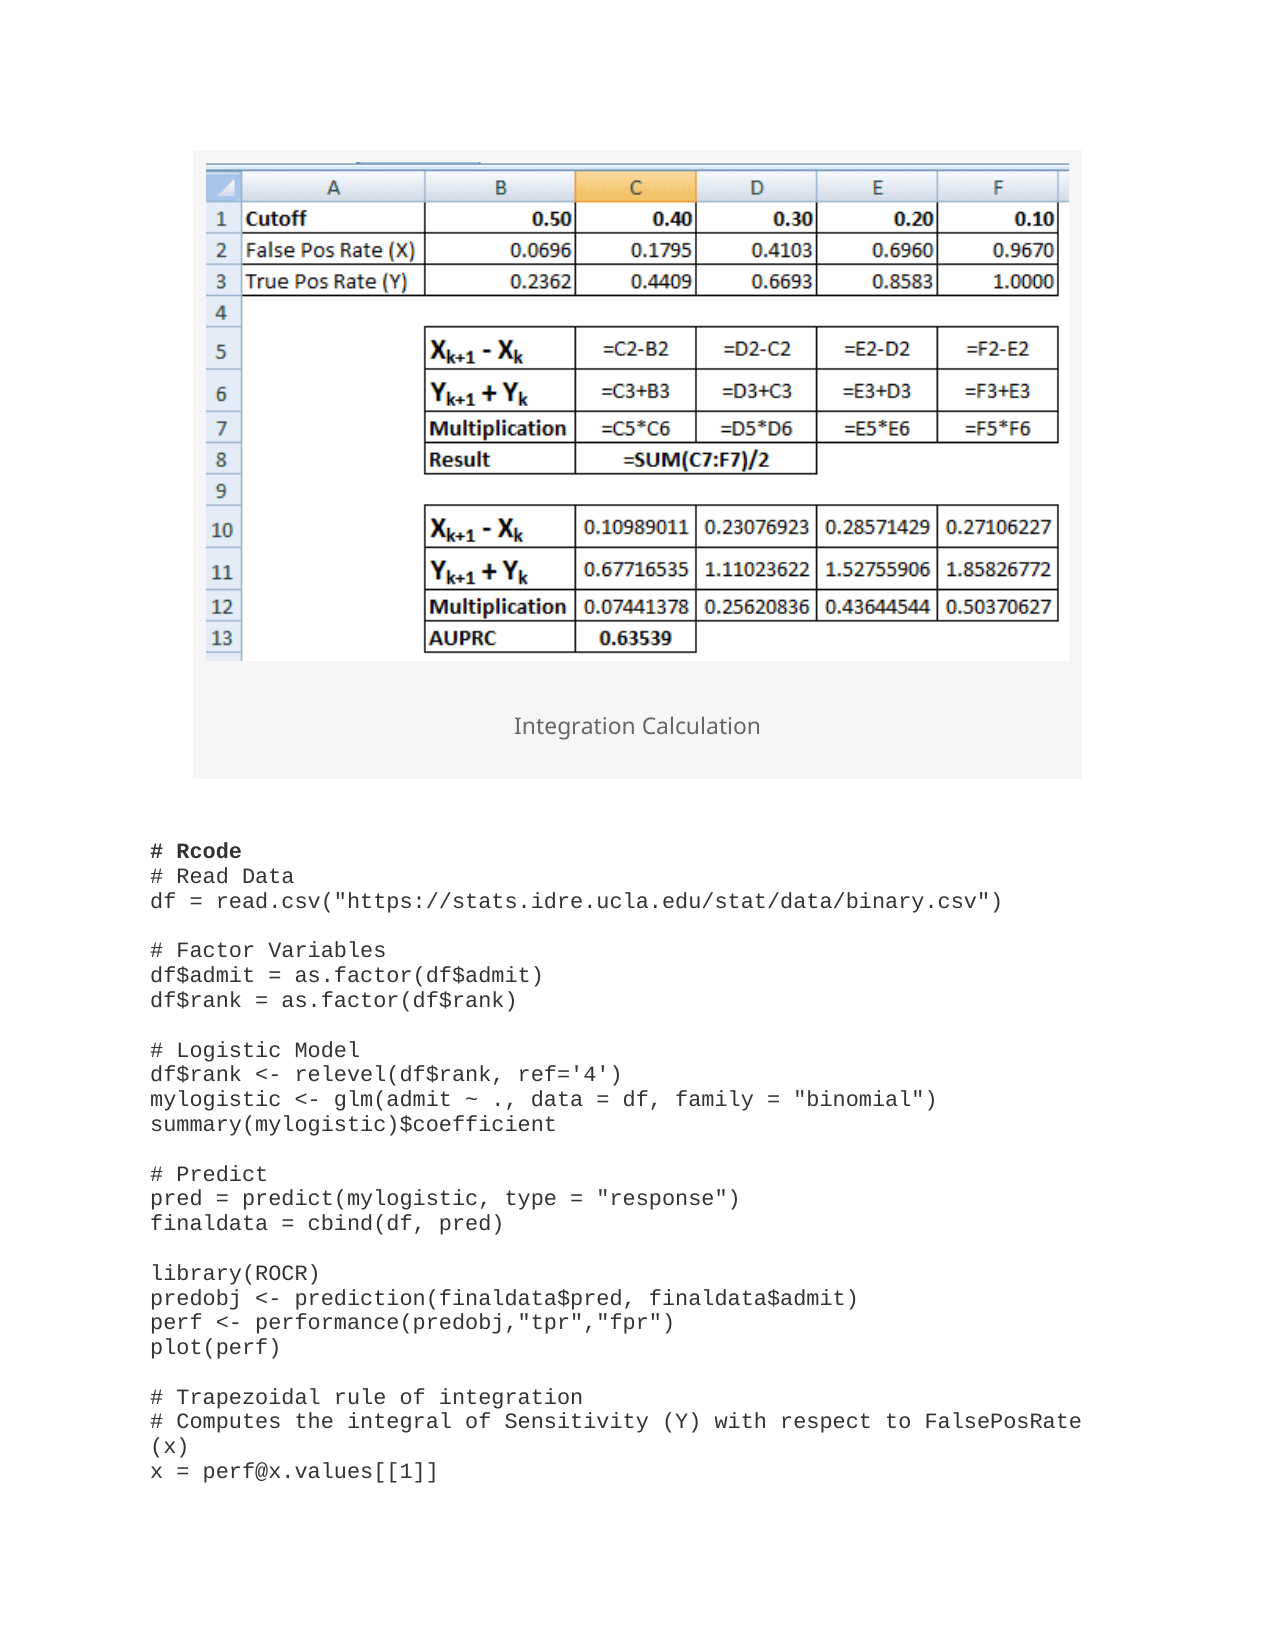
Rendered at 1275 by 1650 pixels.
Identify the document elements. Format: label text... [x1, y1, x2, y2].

text # Rcode [150, 841, 1125, 865]
text # Read Data [150, 865, 1125, 890]
text # Factor Variables [150, 940, 1125, 964]
text mylogistic <- glm(admit ~ ., data = df, family = "binomial") [150, 1088, 1125, 1113]
text # Computes the integral of Sensitivity (Y) with respect to FalsePosRate (x) [150, 1411, 1125, 1460]
text predobj <- prediction(finaldata$pred, finaldata$admit) [150, 1287, 1125, 1312]
text df$rank = as.factor(df$rank) [150, 989, 1125, 1014]
table_header [193, 150, 1082, 698]
text x = perf@x.values[[1]] [150, 1460, 1125, 1485]
text library(ROCR) [150, 1262, 1125, 1287]
text pred = predict(mylogistic, type = "response") [150, 1188, 1125, 1212]
text # Predict [150, 1163, 1125, 1188]
text summary(mylogistic)$coefficient [150, 1113, 1125, 1138]
text df$rank <- relevel(df$rank, ref='4') [150, 1064, 1125, 1088]
text df$admit = as.factor(df$admit) [150, 964, 1125, 989]
text plot(perf) [150, 1336, 1125, 1361]
text # Trapezoidal rule of integration [150, 1386, 1125, 1411]
picture [206, 162, 1070, 661]
text finaldata = cbind(df, pred) [150, 1212, 1125, 1237]
text # Logistic Model [150, 1039, 1125, 1064]
text df = read.csv("https://stats.idre.ucla.edu/stat/data/binary.csv") [150, 890, 1125, 915]
table_cell Integration Calculation [193, 698, 1082, 779]
text perf <- performance(predobj,"tpr","fpr") [150, 1312, 1125, 1336]
